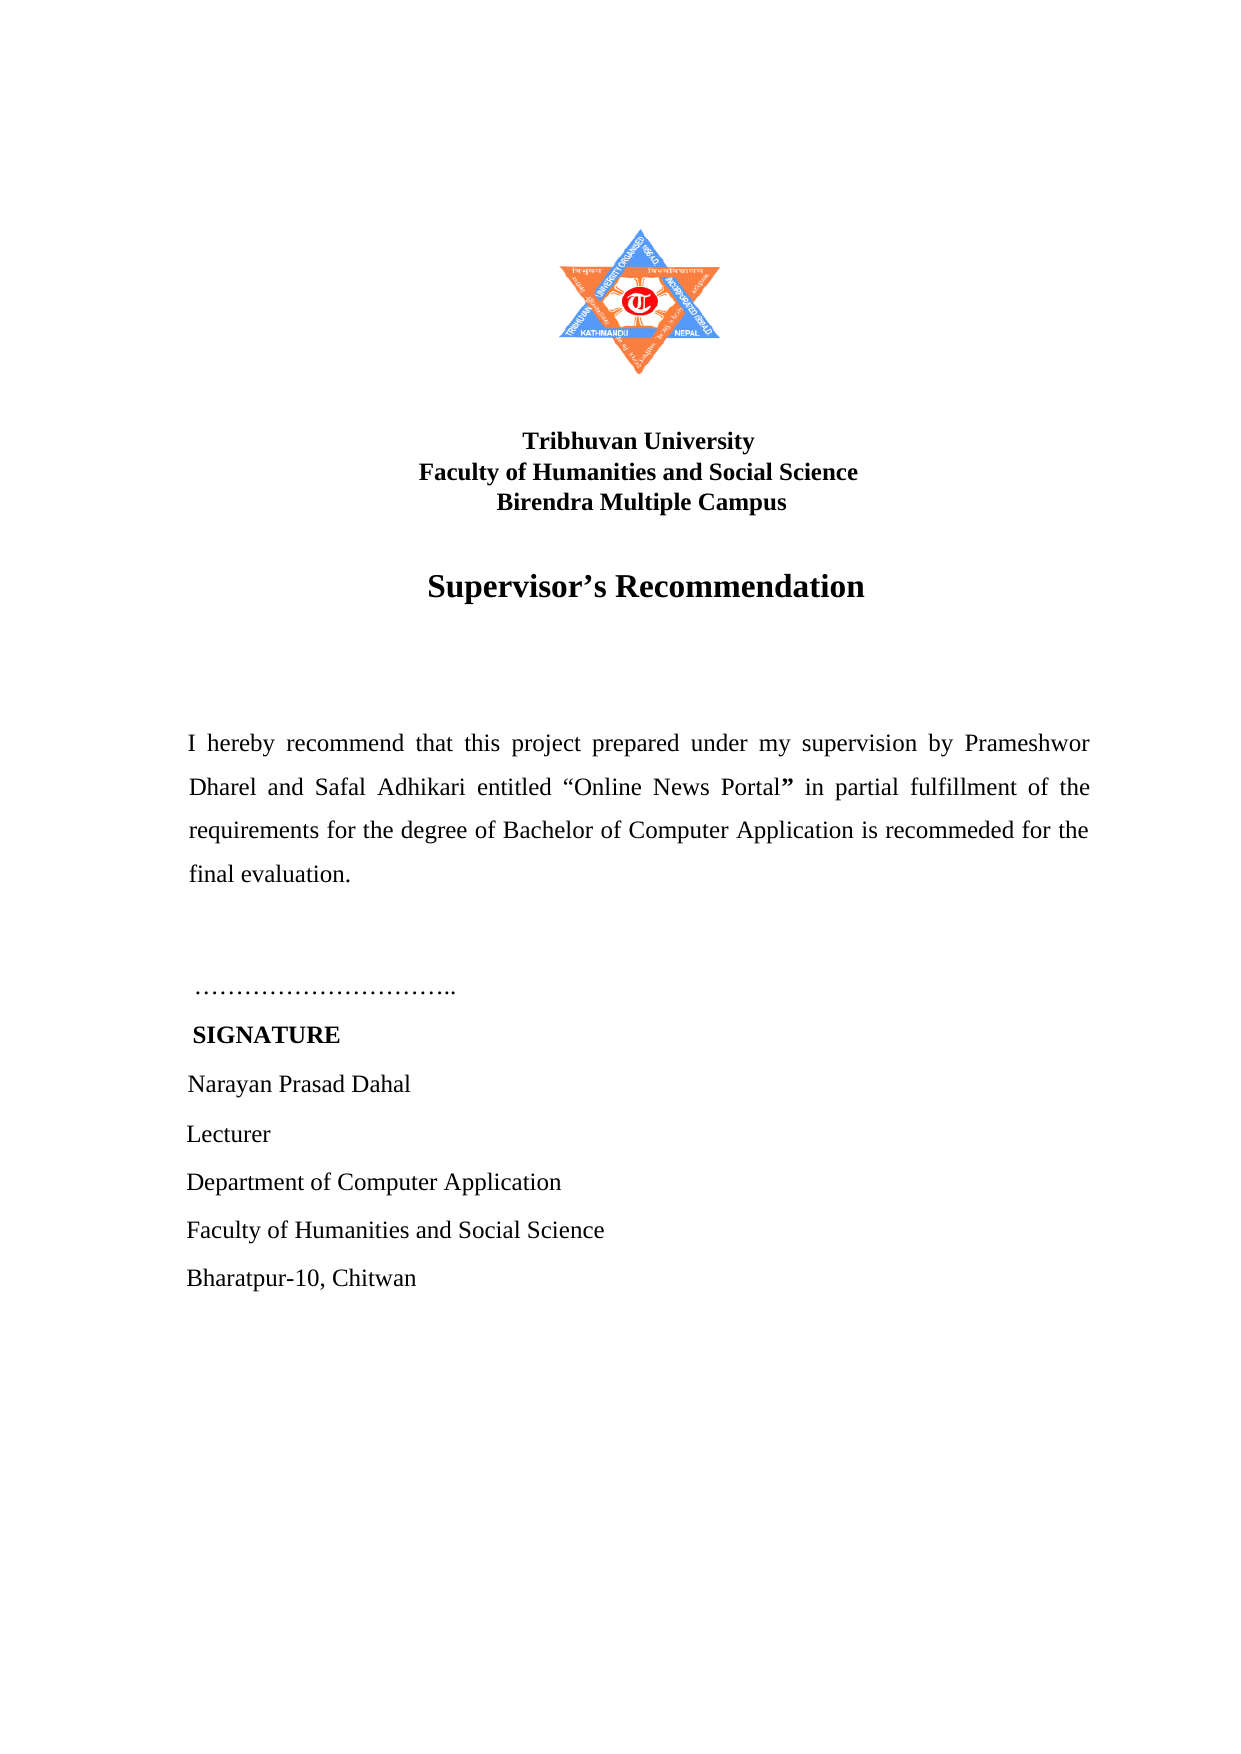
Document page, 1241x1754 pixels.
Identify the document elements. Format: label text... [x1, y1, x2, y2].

text Department of Computer Application [186, 1167, 1090, 1196]
text ………………………….. [187, 971, 1090, 1000]
text Narayan Prasad Dahal [187, 1069, 1090, 1097]
text Bharatpur-10, Chitwan [186, 1263, 1090, 1292]
text Tribhuvan University [224, 426, 1052, 455]
text Birendra Multiple Campus [224, 487, 1052, 516]
text SIGNATURE [186, 1020, 1090, 1049]
text Supervisor’s Recommendation [193, 566, 1090, 604]
picture [556, 229, 722, 374]
text Faculty of Humanities and Social Science [224, 457, 1052, 485]
text Faculty of Humanities and Social Science [186, 1215, 1090, 1244]
text I hereby recommend that this project prepared under my supervision by Prameshwor Dharel and Safal Adhikari entitled “Online News Portal” in partial fulfillment of the requirements for the degree of Bachelor of Computer Application is recommeded for the final evaluation. [187, 728, 1090, 888]
text Lecturer [186, 1119, 1090, 1148]
